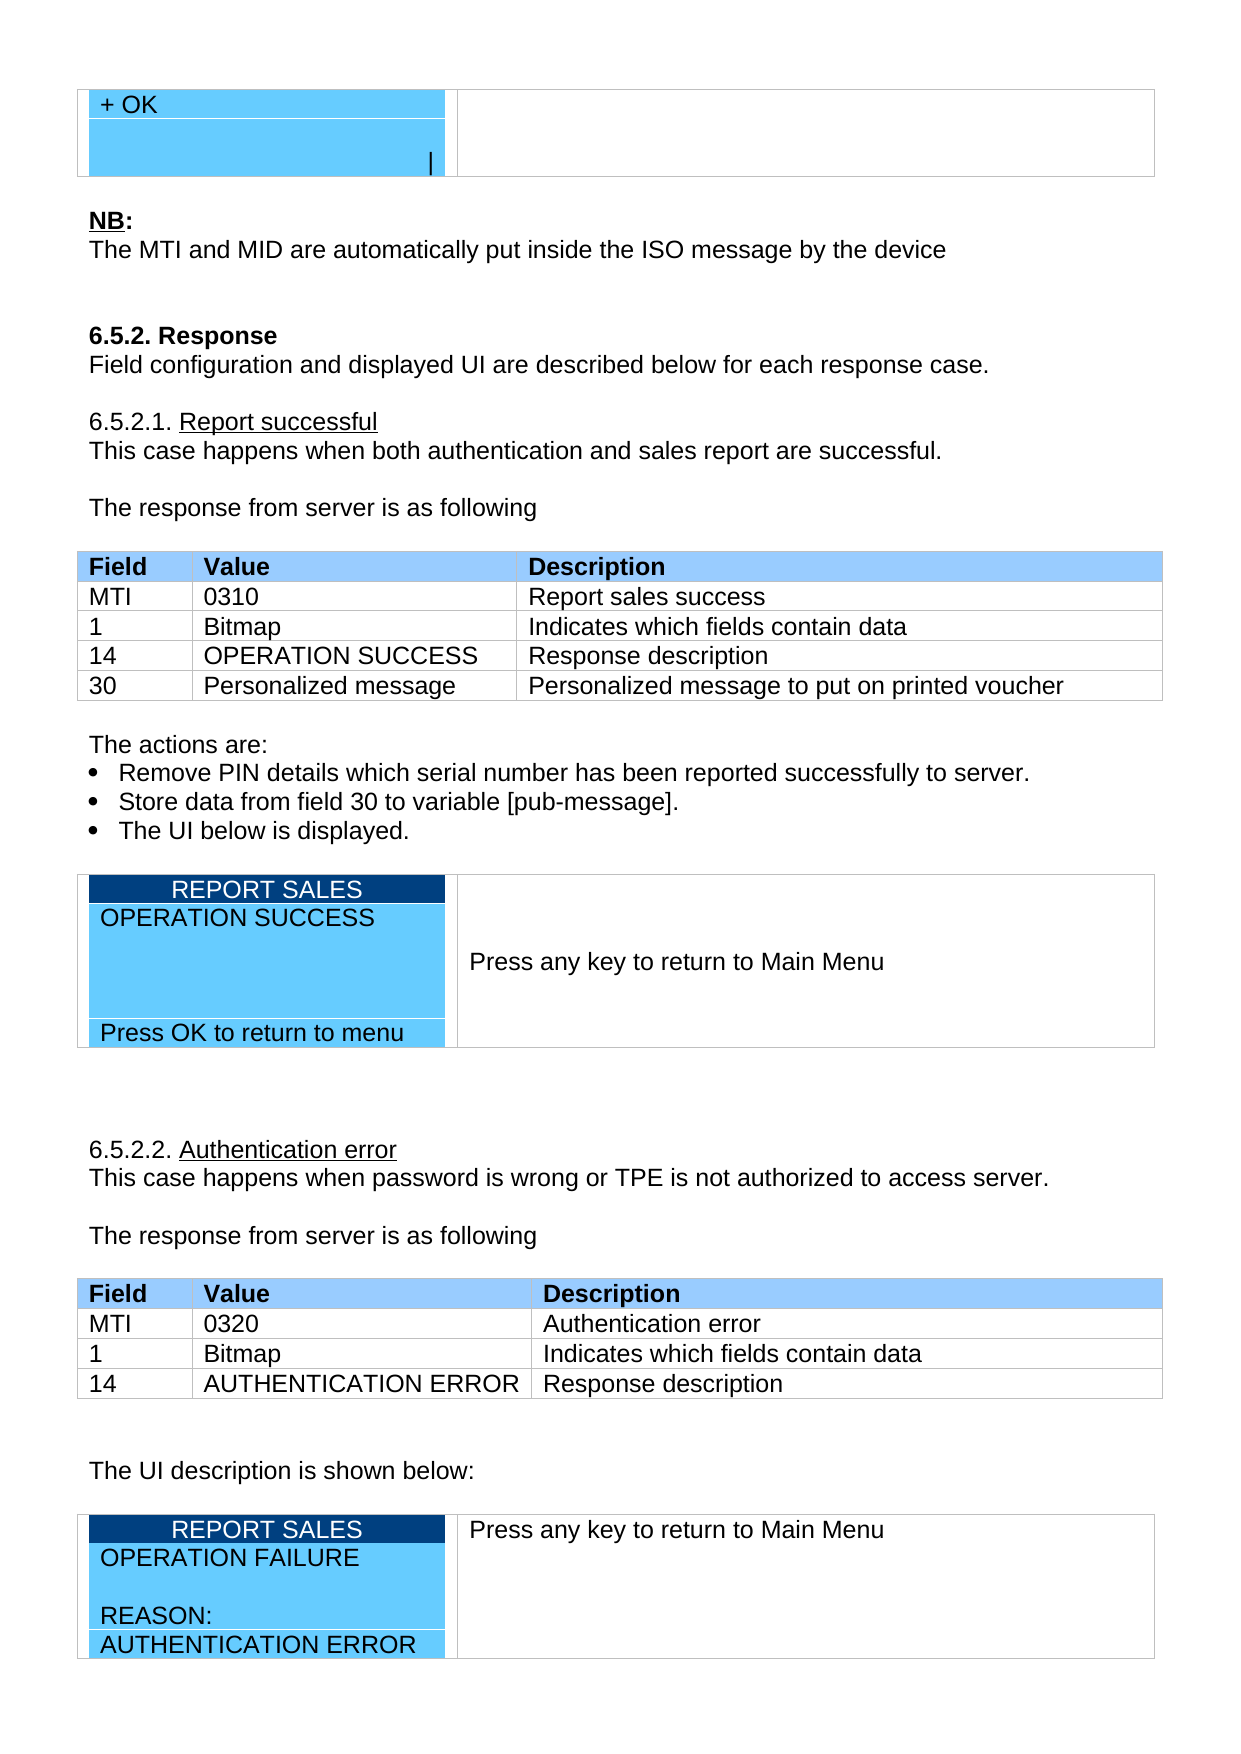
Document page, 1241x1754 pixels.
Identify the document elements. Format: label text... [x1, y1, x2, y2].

text Field configuration and displayed UI are described below for each response case. [89, 349, 1152, 378]
table_cell Personalized message [193, 671, 516, 700]
table_cell Bitmap [193, 611, 516, 640]
table_header Description [532, 1279, 1162, 1308]
table_cell Response description [532, 1369, 1162, 1397]
text The actions are: [89, 729, 1152, 758]
table_cell 0310 [193, 582, 516, 610]
table_header Field [78, 1279, 192, 1308]
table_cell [458, 90, 1154, 176]
text The response from server is as following [89, 1221, 1152, 1249]
text The response from server is as following [89, 493, 1152, 522]
text NB: [89, 206, 1152, 234]
table_cell 1 [78, 611, 192, 640]
table_cell Response description [517, 641, 1162, 670]
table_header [458, 1515, 1154, 1658]
text This case happens when password is wrong or TPE is not authorized to access server. [89, 1163, 1152, 1192]
table_cell 0320 [193, 1309, 531, 1338]
table_cell 14 [78, 641, 192, 670]
table_cell MTI [78, 582, 192, 610]
table_cell Indicates which fields contain data [517, 611, 1162, 640]
text 6.5.2.2. Authentication error [89, 1134, 1152, 1163]
table_cell 30 [78, 671, 192, 700]
table_cell MTI [78, 1309, 192, 1338]
table_cell AUTHENTICATION ERROR [193, 1369, 531, 1397]
table_header [78, 875, 457, 1047]
table_cell 14 [78, 1369, 192, 1397]
table_header Description [517, 552, 1162, 581]
table_cell [78, 90, 457, 176]
text This case happens when both authentication and sales report are successful. [89, 436, 1152, 464]
table_cell Personalized message to put on printed voucher [517, 671, 1162, 700]
table_cell Authentication error [532, 1309, 1162, 1338]
text 6.5.2.1. Report successful [89, 407, 1152, 436]
text 6.5.2. Response [89, 321, 1152, 349]
table_header Value [193, 1279, 531, 1308]
table_header Field [78, 552, 192, 581]
table_header [78, 1515, 457, 1658]
table_header Value [193, 552, 516, 581]
table_cell OPERATION SUCCESS [193, 641, 516, 670]
list Remove PIN details which serial number has been reported successfully to server. [89, 758, 1152, 787]
list The UI below is displayed. [89, 816, 1152, 845]
table_cell Indicates which fields contain data [532, 1339, 1162, 1368]
text The MTI and MID are automatically put inside the ISO message by the device [89, 234, 1152, 263]
list Store data from field 30 to variable [pub-message]. [89, 787, 1152, 816]
table_cell Bitmap [193, 1339, 531, 1368]
table_cell 1 [78, 1339, 192, 1368]
table_cell Report sales success [517, 582, 1162, 610]
text The UI description is shown below: [89, 1456, 1152, 1485]
table_header Press any key to return to Main Menu [458, 875, 1154, 1047]
